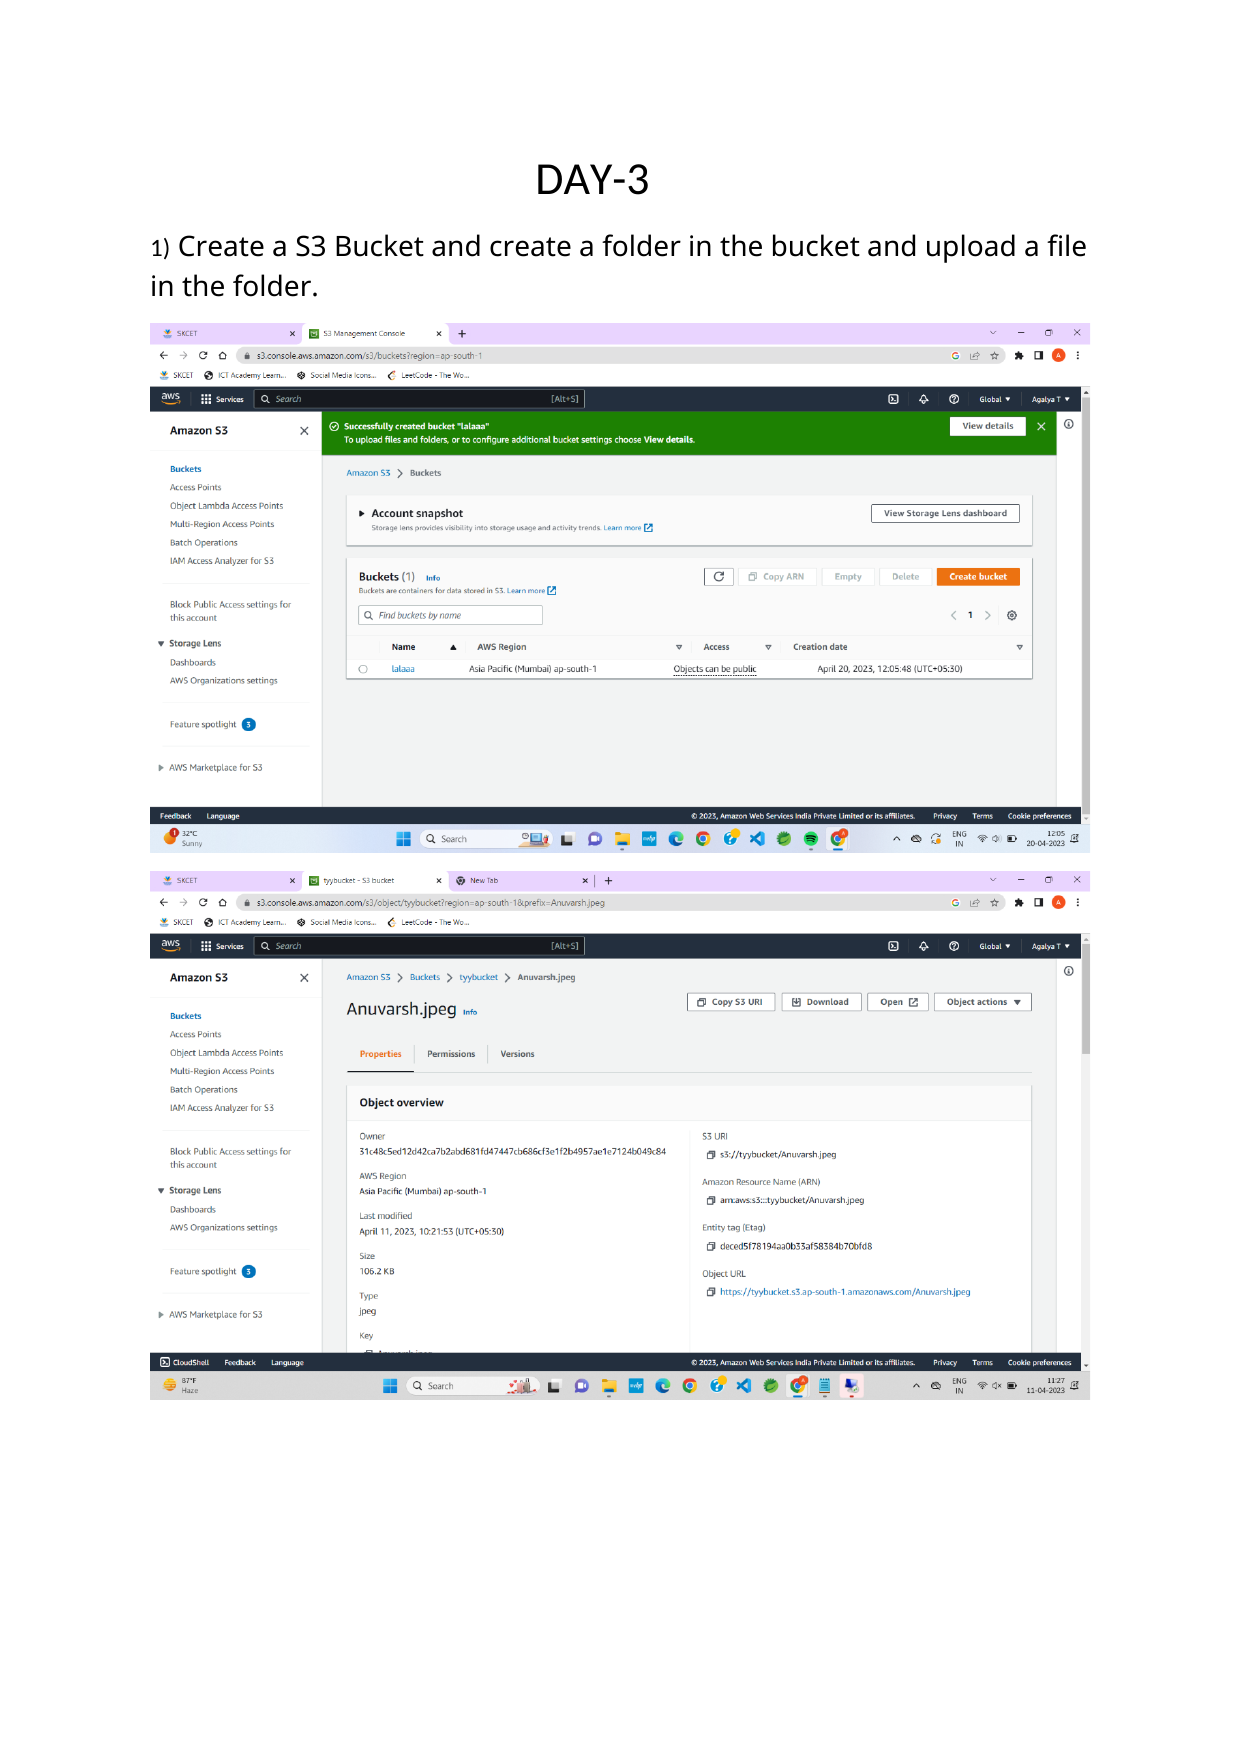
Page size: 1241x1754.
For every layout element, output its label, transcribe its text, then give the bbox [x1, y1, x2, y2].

text 1) Create a S3 Bucket and create a folder in the bucket and upload a file in the folder. [150, 226, 1090, 305]
picture [150, 323, 1091, 853]
text DAY-3 [460, 150, 1090, 206]
picture [150, 871, 1091, 1400]
